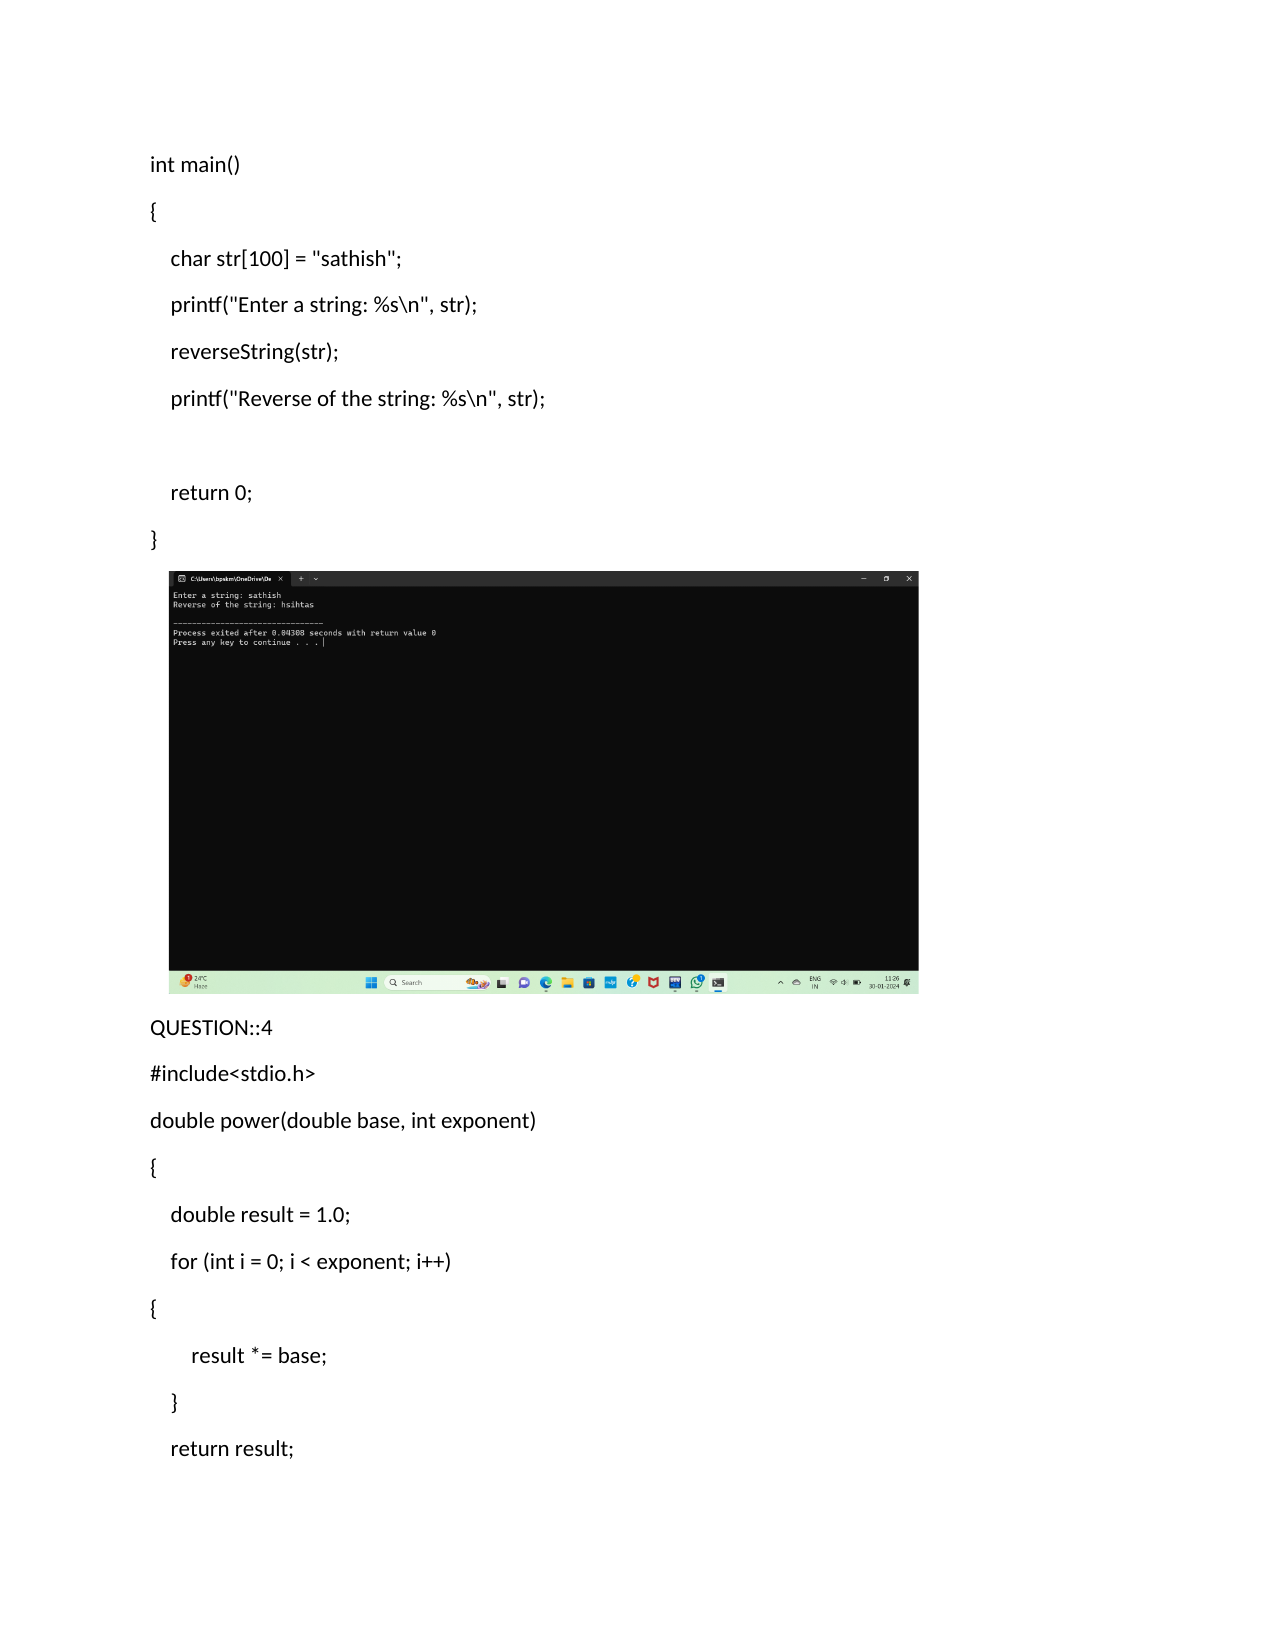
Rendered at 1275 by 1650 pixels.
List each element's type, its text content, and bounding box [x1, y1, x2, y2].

text int main() [150, 150, 1125, 178]
text double power(double base, int exponent) [150, 1106, 1125, 1134]
text return result; [150, 1434, 1125, 1462]
text { [150, 1153, 1125, 1181]
text { [150, 197, 1125, 225]
text { [150, 1294, 1125, 1322]
text return 0; [150, 478, 1125, 506]
text } [150, 1388, 1125, 1416]
text for (int i = 0; i < exponent; i++) [150, 1247, 1125, 1275]
text char str[100] = "sathish"; [150, 244, 1125, 272]
text } [150, 525, 1125, 553]
text double result = 1.0; [150, 1200, 1125, 1228]
text #include<stdio.h> [150, 1059, 1125, 1087]
text printf("Reverse of the string: %s\n", str); [150, 384, 1125, 412]
text reverseString(str); [150, 337, 1125, 366]
text result *= base; [150, 1341, 1125, 1369]
text QUESTION::4 [150, 1013, 1125, 1041]
text printf("Enter a string: %s\n", str); [150, 291, 1125, 319]
